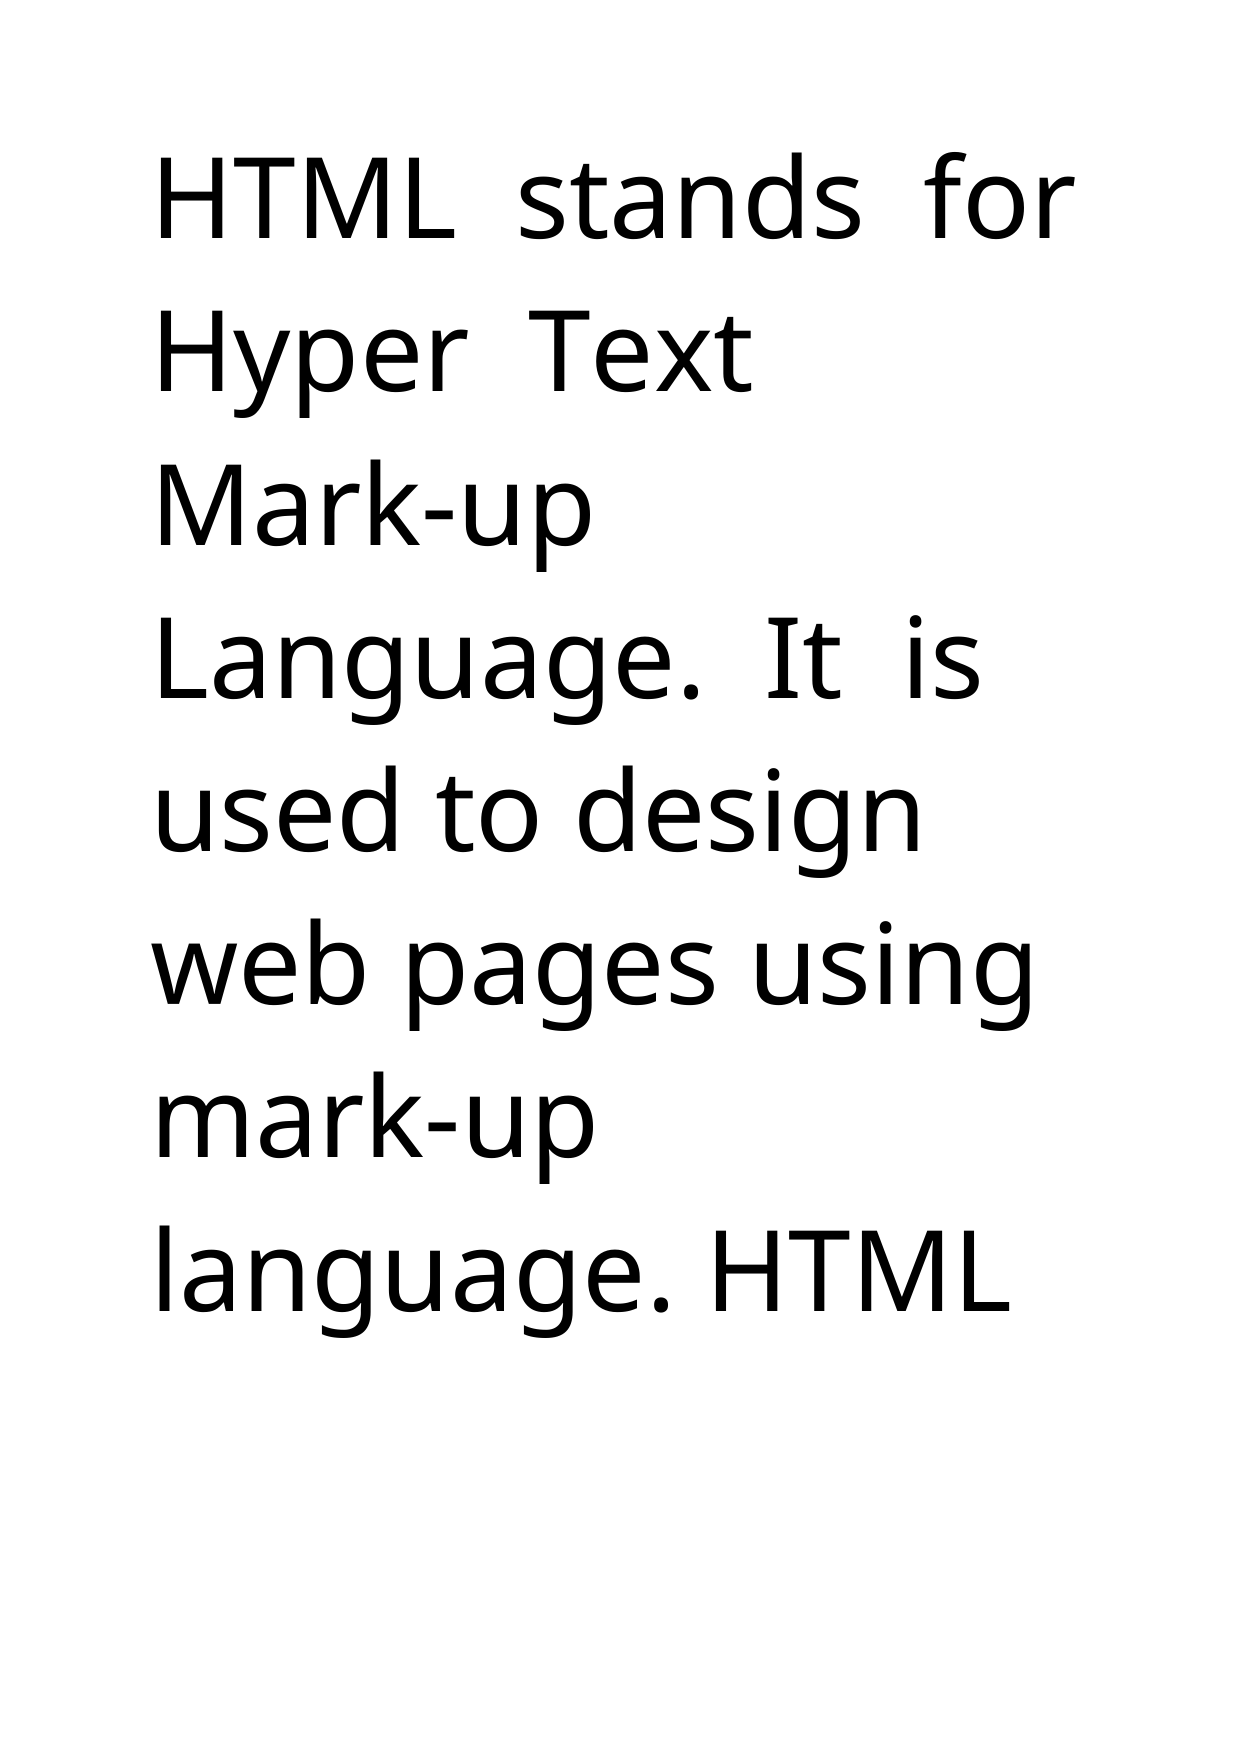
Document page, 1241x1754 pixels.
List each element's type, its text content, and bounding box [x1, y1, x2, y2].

text used to design web pages using mark-up language. HTML [150, 731, 1090, 1344]
text HTML stands for Hyper Text Mark-up Language. It is [150, 118, 1090, 731]
